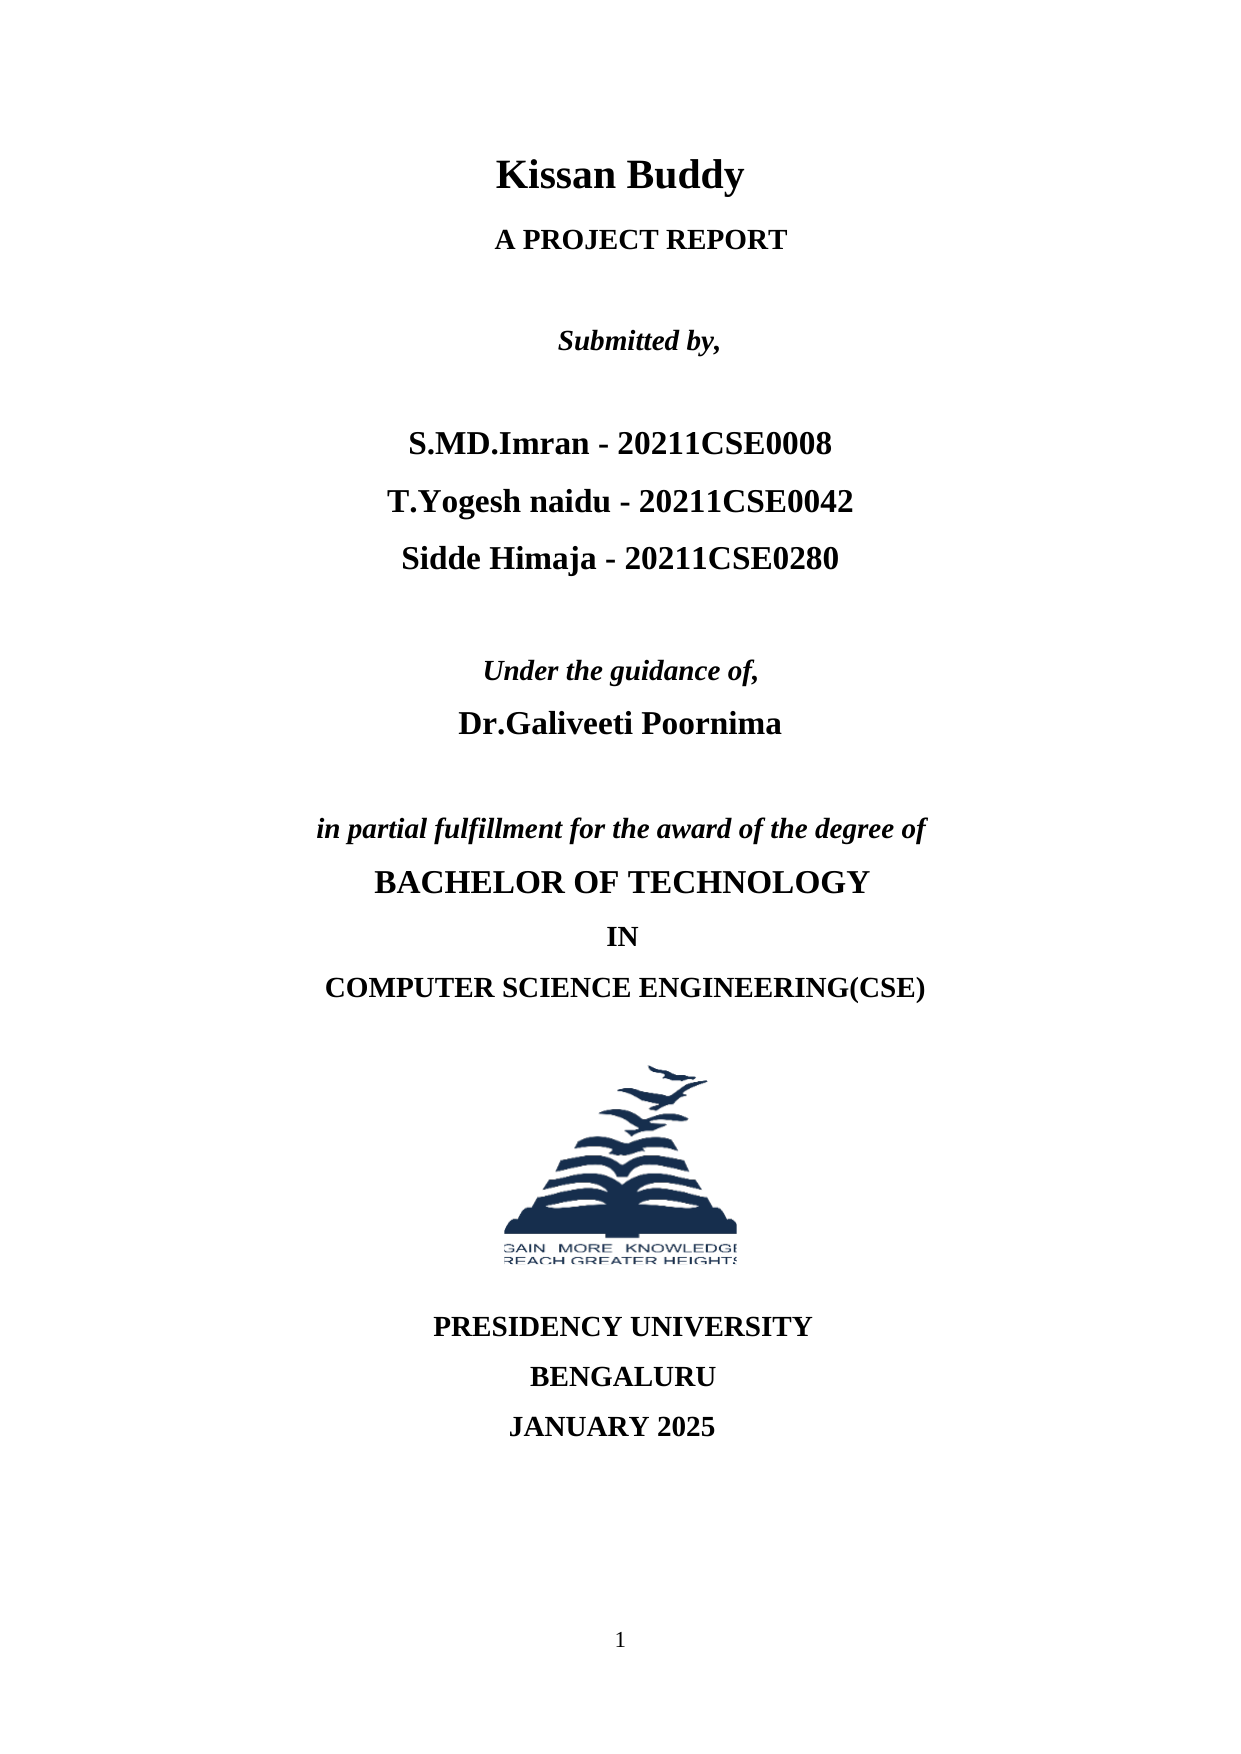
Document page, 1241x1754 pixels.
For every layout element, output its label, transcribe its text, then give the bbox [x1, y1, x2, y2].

subtitle Kissan Buddy [112, 150, 1128, 198]
text Dr.Galiveeti Poornima [112, 704, 1128, 742]
text in partial fulfillment for the award of the degree of [277, 812, 968, 845]
text BENGALURU [144, 1359, 1102, 1393]
text Submitted by, [154, 323, 1128, 356]
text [117, 1409, 1107, 1443]
text IN [117, 919, 1128, 953]
subtitle Under the guidance of, [117, 653, 1128, 687]
text T.Yogesh naidu - 20211CSE0042 [112, 481, 1128, 519]
text BACHELOR OF TECHNOLOGY [117, 862, 1128, 900]
text S.MD.Imran - 20211CSE0008 [112, 423, 1128, 462]
text Sidde Himaja - 20211CSE0280 [112, 538, 1128, 577]
subtitle A PROJECT REPORT [154, 222, 1128, 255]
text PRESIDENCY UNIVERSITY [144, 1309, 1102, 1342]
text COMPUTER SCIENCE ENGINEERING(CSE) [122, 970, 1128, 1003]
picture [502, 1065, 737, 1262]
